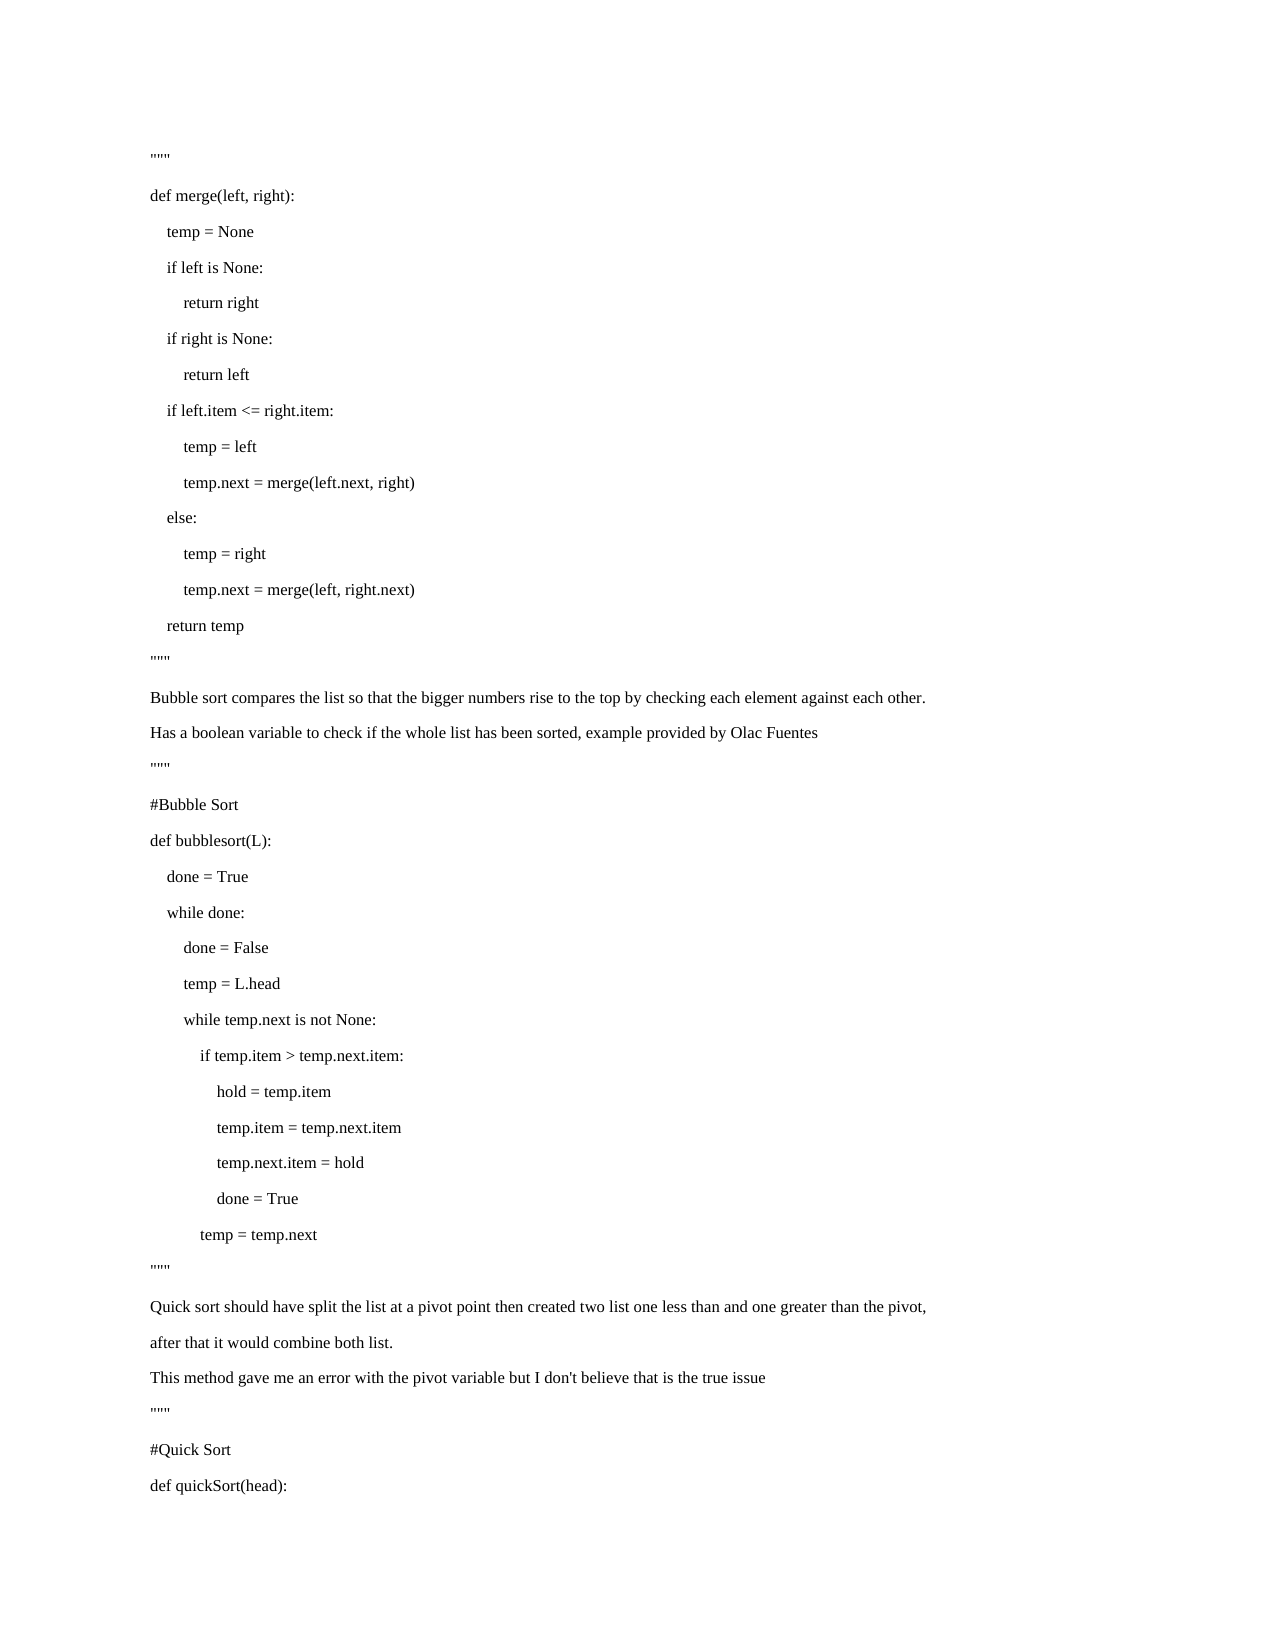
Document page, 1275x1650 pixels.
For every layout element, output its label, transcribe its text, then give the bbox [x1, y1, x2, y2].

text temp = None [150, 222, 1125, 241]
text temp.item = temp.next.item [150, 1117, 1125, 1137]
text Has a boolean variable to check if the whole list has been sorted, example provided by Olac Fuentes [150, 723, 1125, 742]
text temp = temp.next [150, 1225, 1125, 1244]
text temp = L.head [150, 974, 1125, 993]
text while done: [150, 902, 1125, 922]
text if left.item <= right.item: [150, 401, 1125, 420]
text """ [150, 652, 1125, 671]
text #Bubble Sort [150, 795, 1125, 814]
text Quick sort should have split the list at a pivot point then created two list one less than and one greater than the pivot, [150, 1297, 1125, 1316]
text hold = temp.item [150, 1082, 1125, 1101]
text temp = left [150, 437, 1125, 456]
text done = True [150, 1189, 1125, 1208]
text #Quick Sort [150, 1440, 1125, 1459]
text after that it would combine both list. [150, 1332, 1125, 1352]
text if temp.item > temp.next.item: [150, 1046, 1125, 1065]
text """ [150, 150, 1125, 169]
text """ [150, 759, 1125, 778]
text def bubblesort(L): [150, 831, 1125, 850]
text """ [150, 1404, 1125, 1423]
text This method gave me an error with the pivot variable but I don't believe that is the true issue [150, 1368, 1125, 1387]
text Bubble sort compares the list so that the bigger numbers rise to the top by checking each element against each other. [150, 687, 1125, 707]
text """ [150, 1261, 1125, 1280]
text temp.next = merge(left.next, right) [150, 472, 1125, 492]
text done = False [150, 938, 1125, 957]
text while temp.next is not None: [150, 1010, 1125, 1029]
text temp.next.item = hold [150, 1153, 1125, 1172]
text return temp [150, 616, 1125, 635]
text def quickSort(head): [150, 1476, 1125, 1495]
text def merge(left, right): [150, 186, 1125, 205]
text temp.next = merge(left, right.next) [150, 580, 1125, 599]
text else: [150, 508, 1125, 527]
text done = True [150, 867, 1125, 886]
text if right is None: [150, 329, 1125, 348]
text return left [150, 365, 1125, 384]
text if left is None: [150, 257, 1125, 277]
text temp = right [150, 544, 1125, 563]
text return right [150, 293, 1125, 312]
